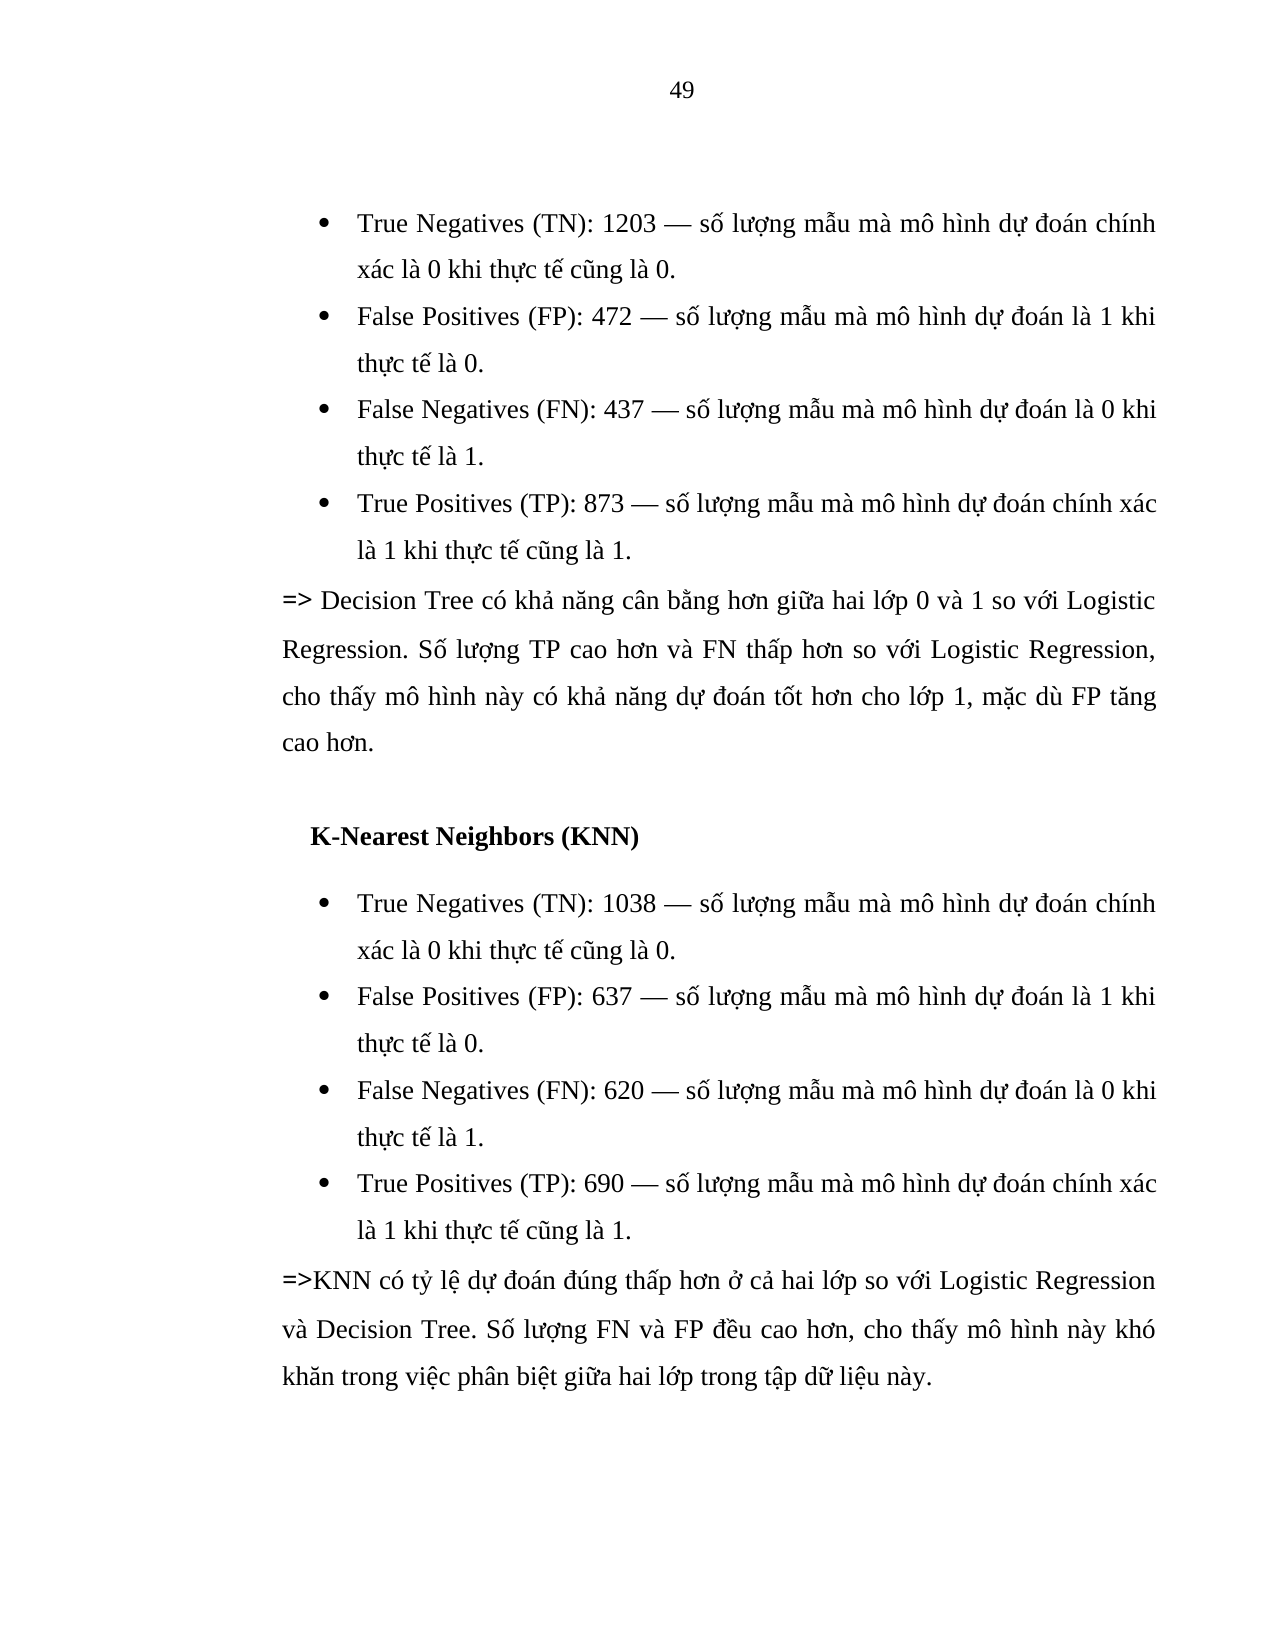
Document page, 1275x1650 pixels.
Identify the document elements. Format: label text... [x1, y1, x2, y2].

list True Positives (TP): 873 — số lượng mẫu mà mô hình dự đoán chính xác là 1 khi thực tế cũng là 1. [319, 487, 1157, 565]
list False Negatives (FN): 620 — số lượng mẫu mà mô hình dự đoán là 0 khi thực tế là 1. [319, 1074, 1157, 1152]
text =>KNN có tỷ lệ dự đoán đúng thấp hơn ở cả hai lớp so với Logistic Regression và Decision Tree. Số lượng FN và FP đều cao hơn, cho thấy mô hình này khó khăn trong việc phân biệt giữa hai lớp trong tập dữ liệu này. [282, 1261, 1157, 1391]
list False Negatives (FN): 437 — số lượng mẫu mà mô hình dự đoán là 0 khi thực tế là 1. [319, 394, 1157, 472]
text K-Nearest Neighbors (KNN) [310, 819, 1157, 851]
list True Positives (TP): 690 — số lượng mẫu mà mô hình dự đoán chính xác là 1 khi thực tế cũng là 1. [319, 1167, 1157, 1245]
list True Negatives (TN): 1038 — số lượng mẫu mà mô hình dự đoán chính xác là 0 khi thực tế cũng là 0. [319, 887, 1157, 965]
list False Positives (FP): 472 — số lượng mẫu mà mô hình dự đoán là 1 khi thực tế là 0. [319, 300, 1157, 378]
list False Positives (FP): 637 — số lượng mẫu mà mô hình dự đoán là 1 khi thực tế là 0. [319, 981, 1157, 1058]
text => Decision Tree có khả năng cân bằng hơn giữa hai lớp 0 và 1 so với Logistic Regression. Số lượng TP cao hơn và FN thấp hơn so với Logistic Regression, cho thấy mô hình này có khả năng dự đoán tốt hơn cho lớp 1, mặc dù FP tăng cao hơn. [282, 581, 1157, 757]
list True Negatives (TN): 1203 — số lượng mẫu mà mô hình dự đoán chính xác là 0 khi thực tế cũng là 0. [319, 207, 1157, 285]
